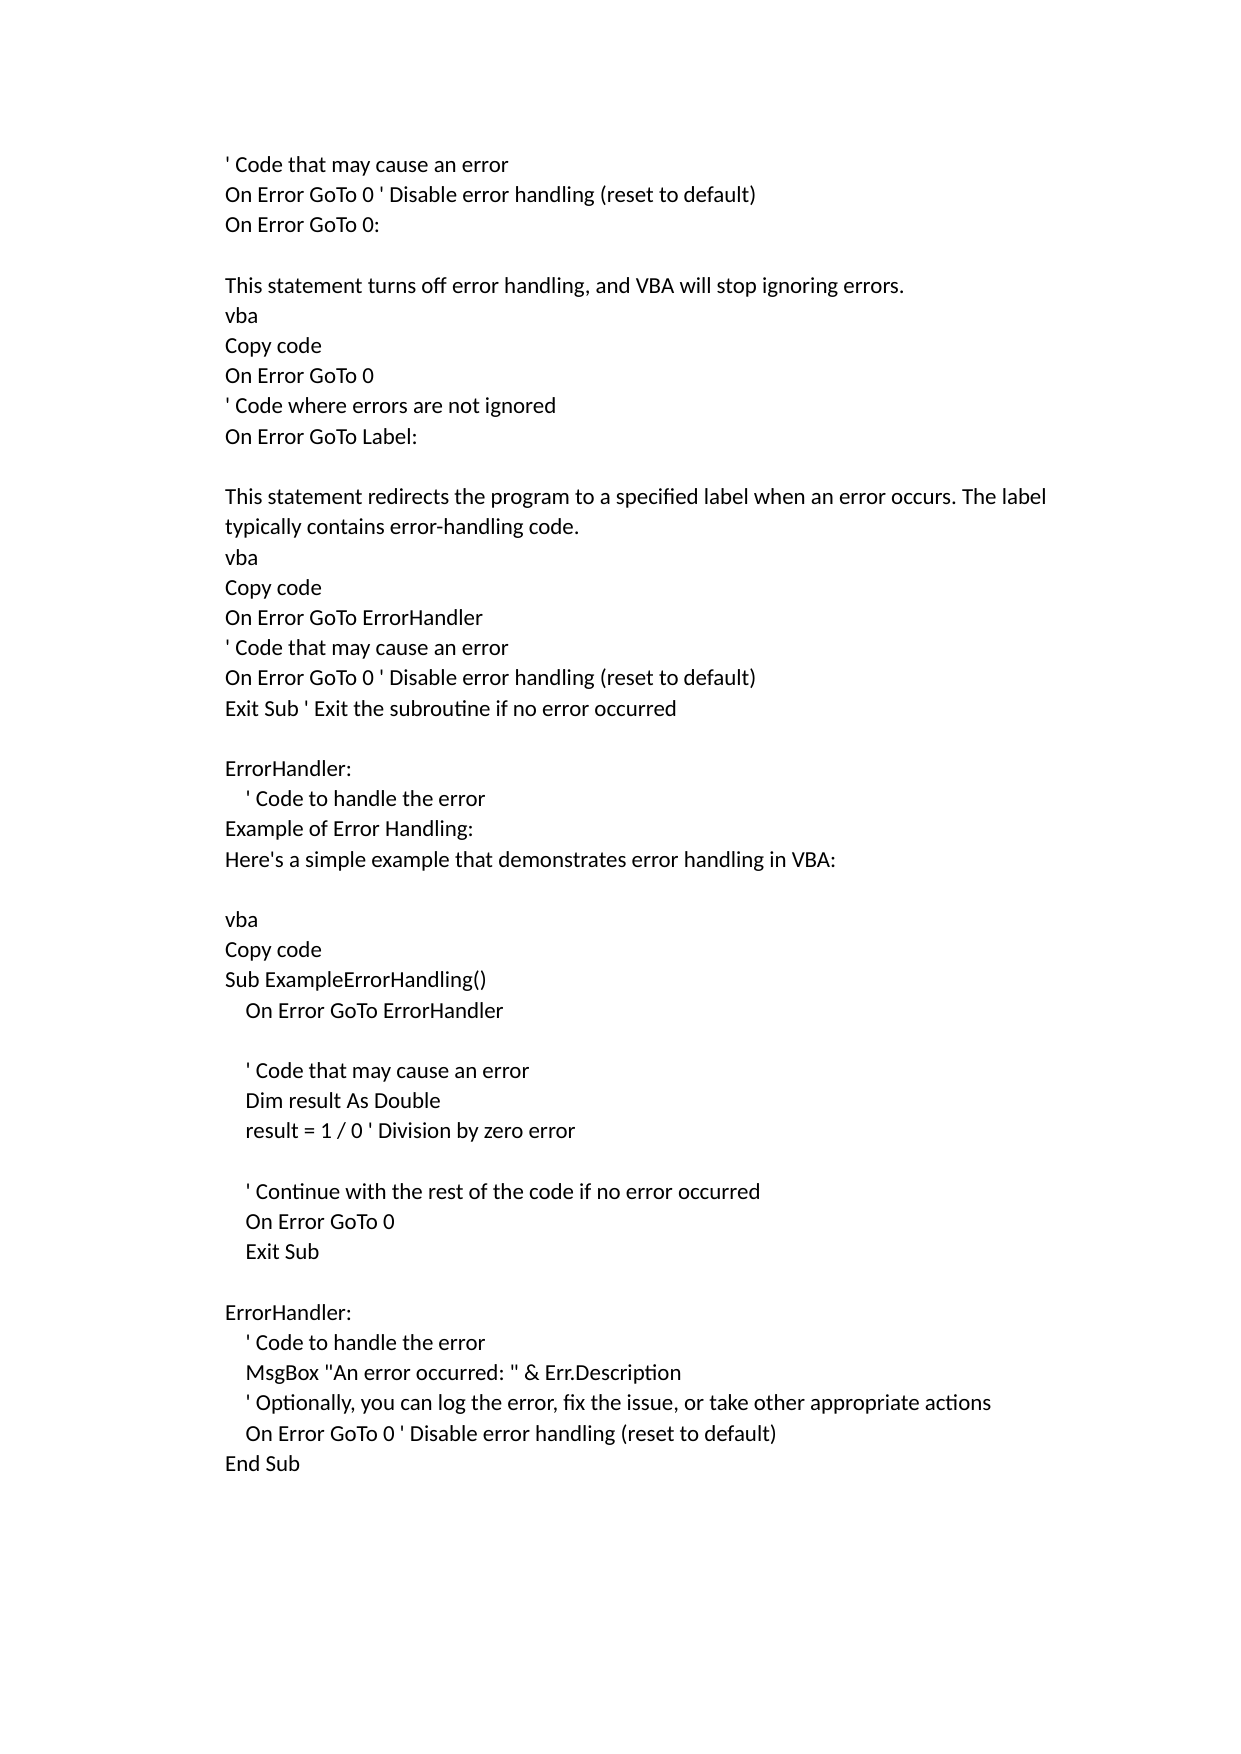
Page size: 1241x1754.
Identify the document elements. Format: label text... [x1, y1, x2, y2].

list Exit Sub [225, 1237, 1090, 1266]
list End Sub [225, 1449, 1090, 1477]
list ' Code that may cause an error [225, 1056, 1090, 1084]
list Sub ExampleErrorHandling() [225, 966, 1090, 994]
list On Error GoTo 0 [225, 1207, 1090, 1235]
list Example of Error Handling: [225, 814, 1090, 843]
list ' Code to handle the error [225, 1328, 1090, 1356]
list ErrorHandler: [225, 754, 1090, 782]
list Exit Sub ' Exit the subroutine if no error occurred [225, 694, 1090, 722]
list On Error GoTo 0 [225, 361, 1090, 389]
list Copy code [225, 331, 1090, 359]
list ' Code that may cause an error [225, 150, 1090, 178]
list vba [225, 543, 1090, 571]
list Copy code [225, 573, 1090, 601]
list Copy code [225, 935, 1090, 963]
list vba [225, 301, 1090, 329]
list ' Code to handle the error [225, 784, 1090, 812]
list ' Code where errors are not ignored [225, 392, 1090, 420]
list On Error GoTo 0 ' Disable error handling (reset to default) [225, 1419, 1090, 1447]
list ErrorHandler: [225, 1298, 1090, 1326]
list ' Optionally, you can log the error, fix the issue, or take other appropriate actions [225, 1388, 1090, 1417]
list Dim result As Double [225, 1086, 1090, 1114]
list result = 1 / 0 ' Division by zero error [225, 1117, 1090, 1145]
list This statement redirects the program to a specified label when an error occurs. The label typically contains error-handling code. [225, 482, 1090, 541]
list On Error GoTo ErrorHandler [225, 996, 1090, 1024]
list MsgBox "An error occurred: " & Err.Description [225, 1358, 1090, 1386]
list On Error GoTo 0: [225, 210, 1090, 238]
list On Error GoTo ErrorHandler [225, 603, 1090, 631]
list On Error GoTo Label: [225, 422, 1090, 450]
list On Error GoTo 0 ' Disable error handling (reset to default) [225, 180, 1090, 208]
list ' Continue with the rest of the code if no error occurred [225, 1177, 1090, 1205]
list Here's a simple example that demonstrates error handling in VBA: [225, 845, 1090, 873]
list On Error GoTo 0 ' Disable error handling (reset to default) [225, 663, 1090, 692]
list This statement turns off error handling, and VBA will stop ignoring errors. [225, 271, 1090, 299]
list vba [225, 905, 1090, 933]
list ' Code that may cause an error [225, 633, 1090, 661]
